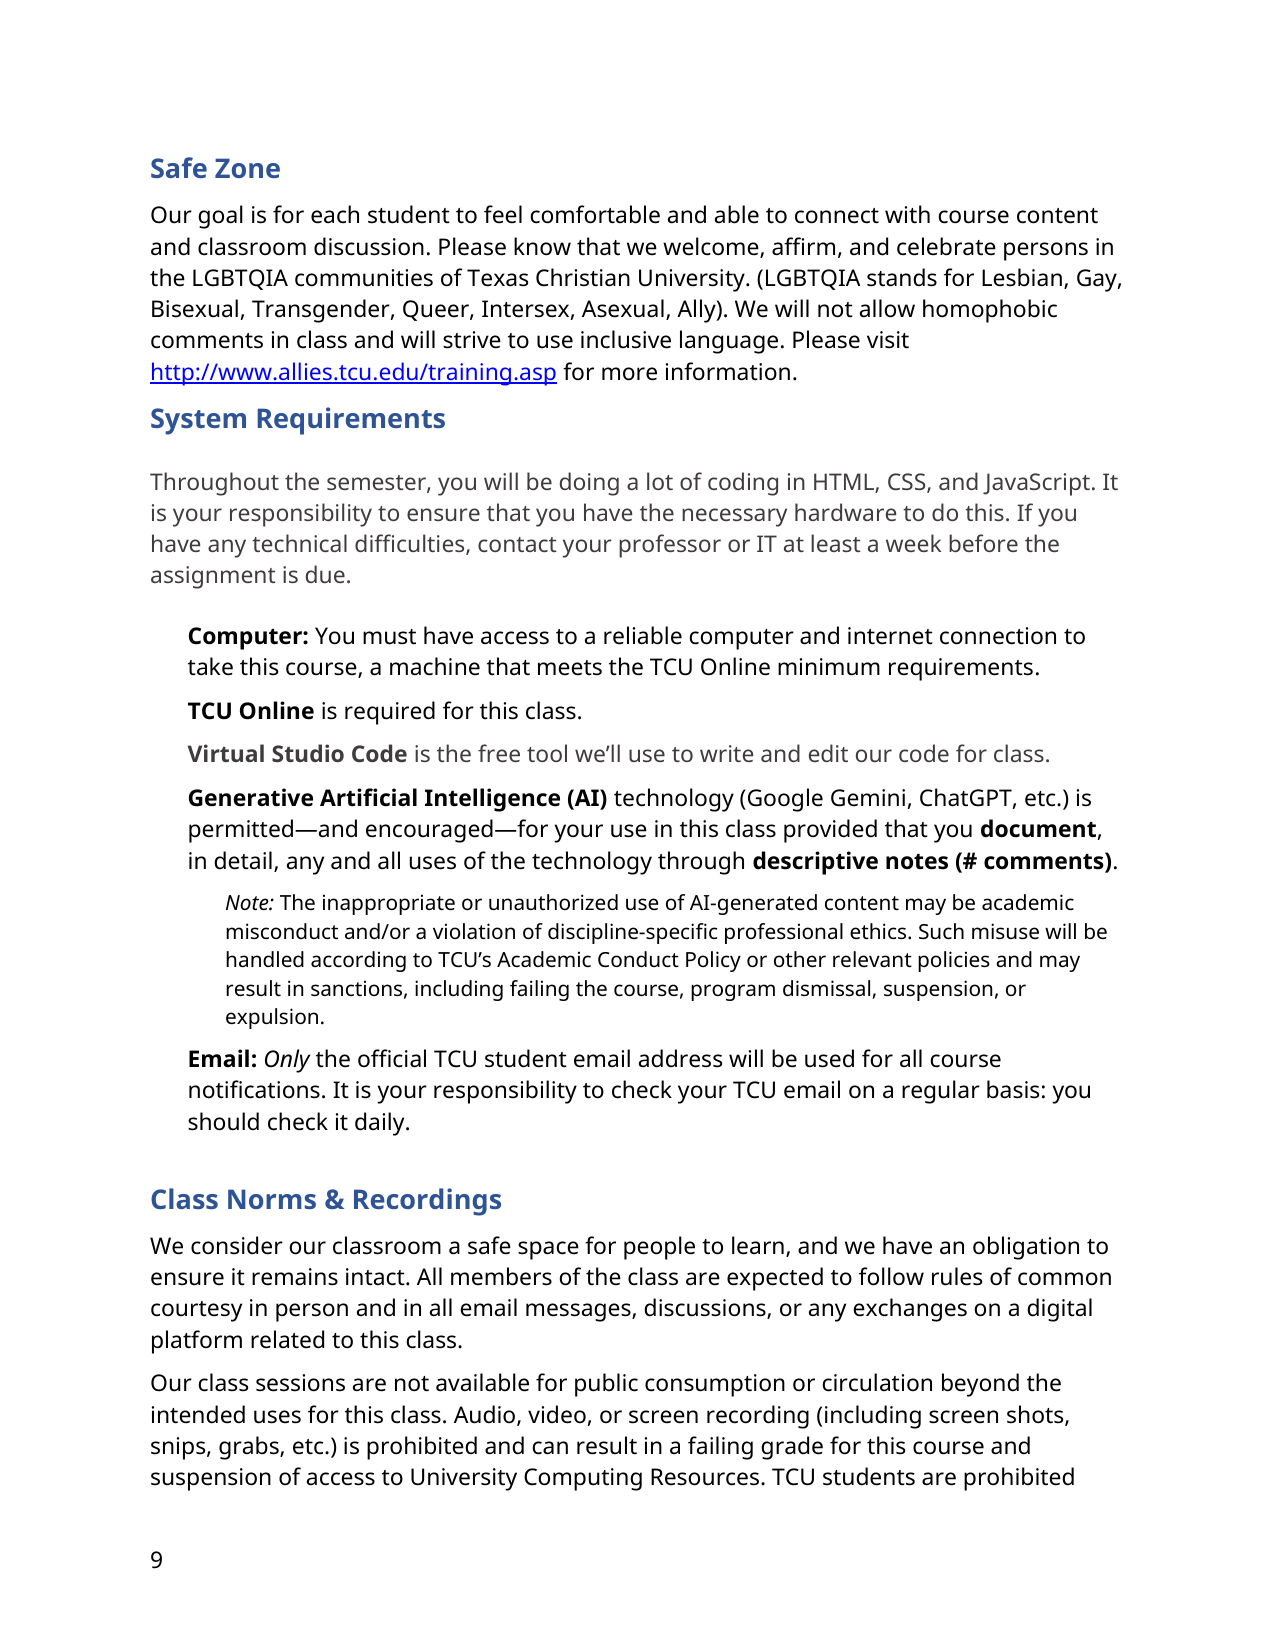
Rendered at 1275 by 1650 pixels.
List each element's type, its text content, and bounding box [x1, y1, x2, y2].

text Computer: You must have access to a reliable computer and internet connection to take this course, a machine that meets the TCU Online minimum requirements. [187, 619, 1125, 682]
subtitle Class Norms & Recordings [150, 1181, 1125, 1217]
text Note: The inappropriate or unauthorized use of AI-generated content may be academic misconduct and/or a violation of discipline-specific professional ethics. Such misuse will be handled according to TCU’s Academic Conduct Policy or other relevant policies and may result in sanctions, including failing the course, program dismissal, suspension, or expulsion. [225, 888, 1125, 1031]
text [150, 1367, 1125, 1492]
text We consider our classroom a safe space for people to learn, and we have an obligation to ensure it remains intact. All members of the class are expected to follow rules of common courtesy in person and in all email messages, discussions, or any exchanges on a digital platform related to this class. [150, 1230, 1125, 1355]
text Generative Artificial Intelligence (AI) technology (Google Gemini, ChatGPT, etc.) is permitted—and encouraged—for your use in this class provided that you document, in detail, any and all uses of the technology through descriptive notes (# comments). [187, 782, 1125, 876]
text TCU Online is required for this class. [187, 694, 1125, 726]
text Email: Only the official TCU student email address will be used for all course notifications. It is your responsibility to check your TCU email on a regular basis: you should check it daily. [187, 1043, 1125, 1168]
text Virtual Studio Code is the free tool we’ll use to write and edit our code for class. [187, 738, 1125, 769]
text Throughout the semester, you will be doing a lot of coding in HTML, CSS, and JavaScript. It is your responsibility to ensure that you have the necessary hardware to do this. If you have any technical difficulties, contact your professor or IT at least a week before the assignment is due. [150, 465, 1125, 590]
text Our goal is for each student to feel comfortable and able to connect with course content and classroom discussion. Please know that we welcome, affirm, and celebrate persons in the LGBTQIA communities of Texas Christian University. (LGBTQIA stands for Lesbian, Gay, Bisexual, Transgender, Queer, Intersex, Asexual, Ally). We will not allow homophobic comments in class and will strive to use inclusive language. Please visit http://www.allies.tcu.edu/training.asp for more information. [150, 199, 1125, 387]
subtitle System Requirements [150, 399, 1125, 436]
subtitle Safe Zone [150, 150, 1125, 187]
